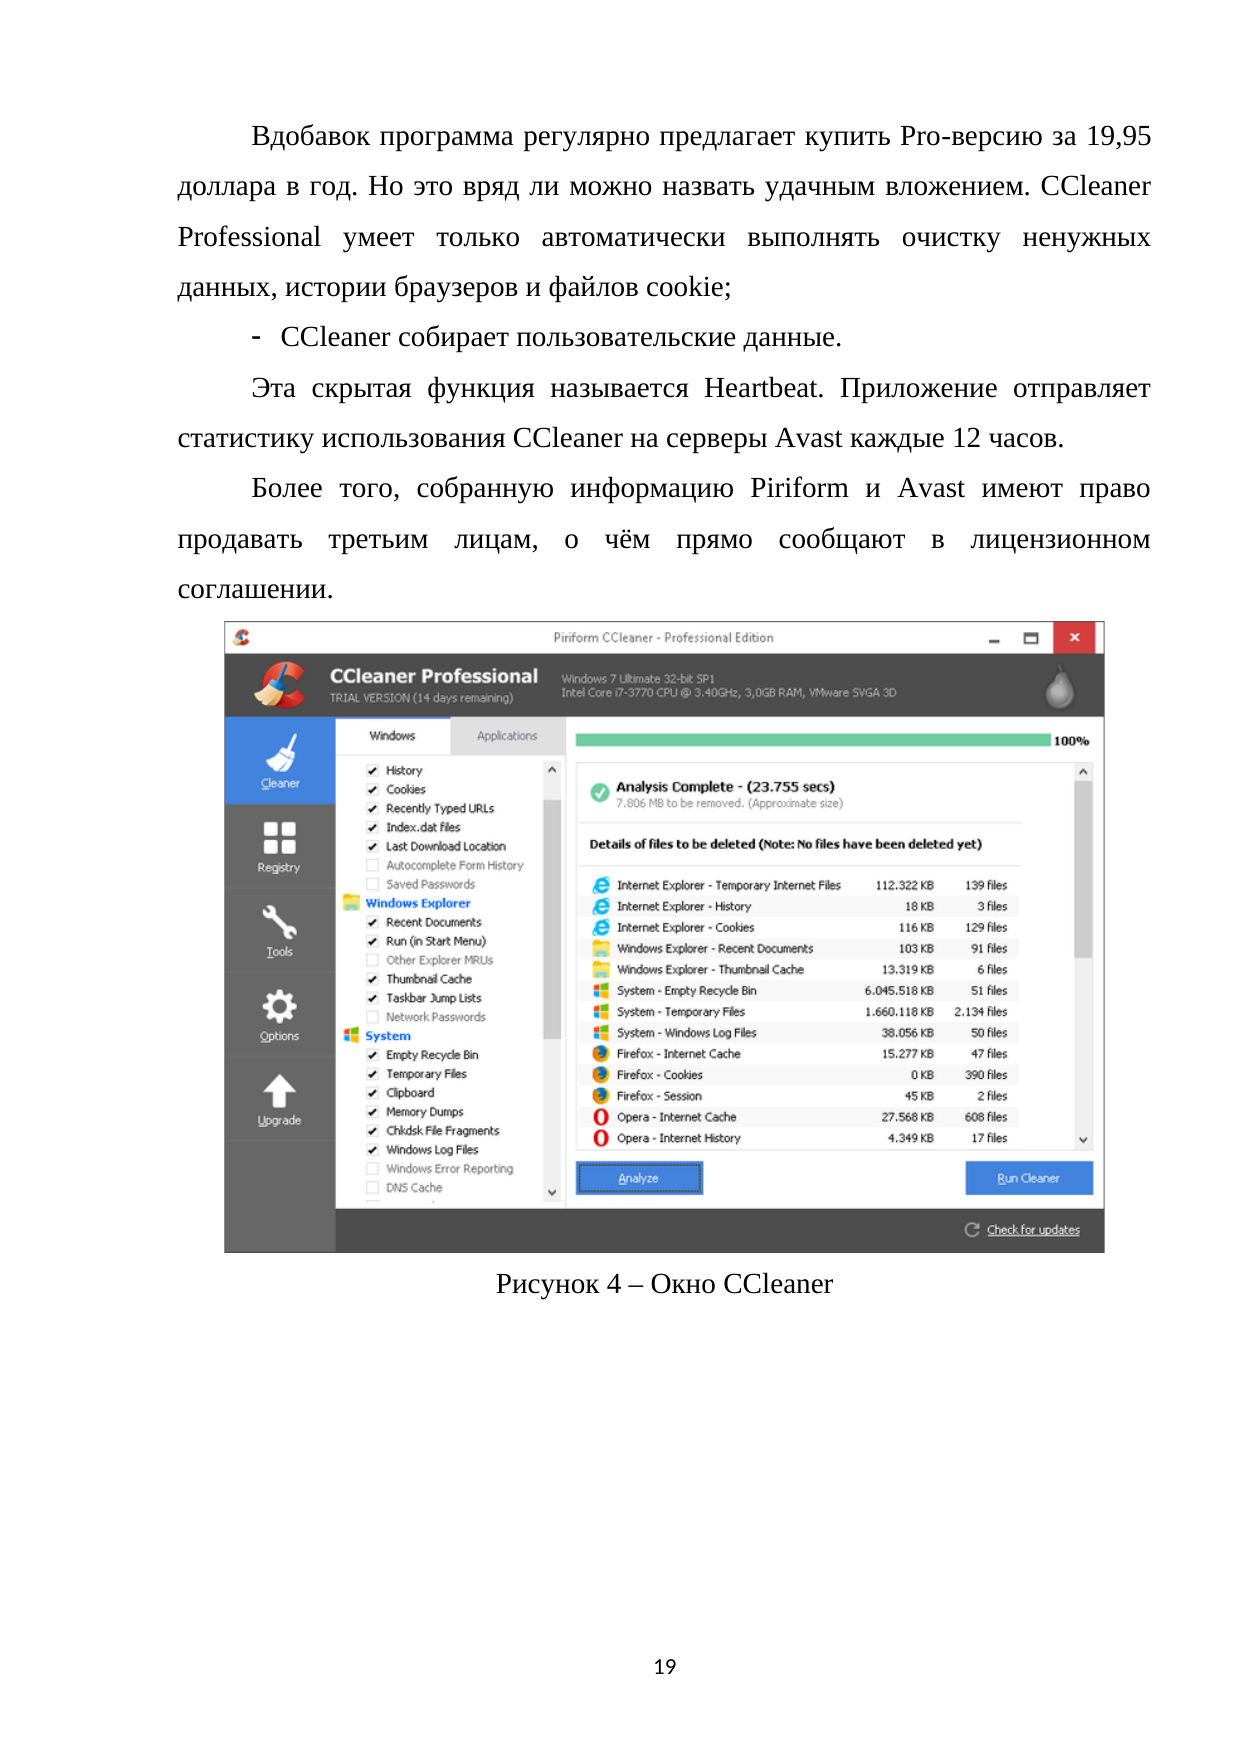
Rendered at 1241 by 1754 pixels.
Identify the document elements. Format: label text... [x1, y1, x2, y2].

text Рисунок 4 – Окно CCleaner [177, 1267, 1152, 1300]
text Более того, собранную информацию Piriform и Avast имеют право продавать третьим лицам, о чём прямо сообщают в лицензионном соглашении. [177, 470, 1152, 604]
picture [224, 621, 1105, 1253]
list CCleaner собирает пользовательские данные. [251, 319, 1152, 353]
text Эта скрытая функция называется Heartbeat. Приложение отправляет статистику использования CCleaner на серверы Avast каждые 12 часов. [177, 370, 1152, 454]
